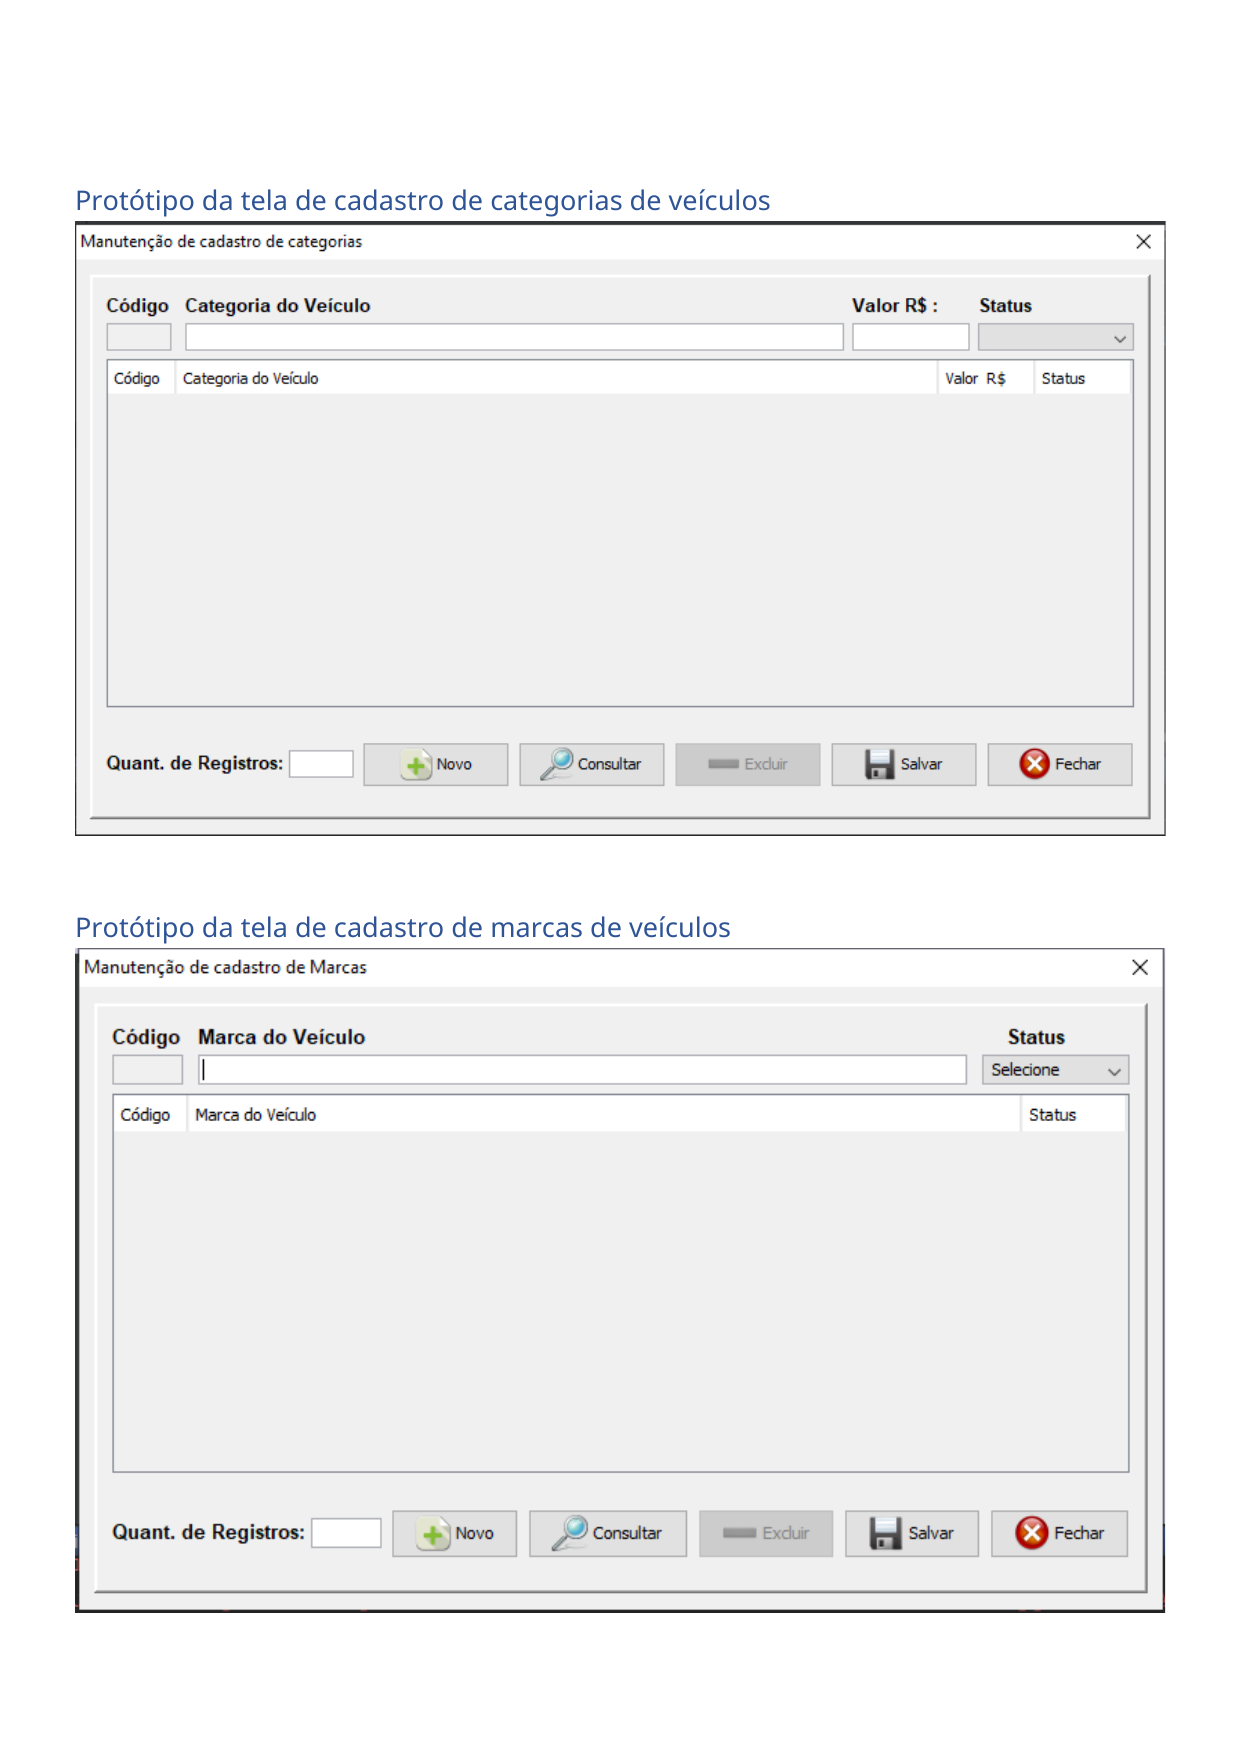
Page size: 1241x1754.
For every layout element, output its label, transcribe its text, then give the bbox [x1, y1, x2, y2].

picture [75, 948, 1166, 1613]
picture [75, 221, 1166, 836]
subtitle Protótipo da tela de cadastro de marcas de veículos [75, 908, 1165, 945]
subtitle Protótipo da tela de cadastro de categorias de veículos [75, 182, 1165, 219]
